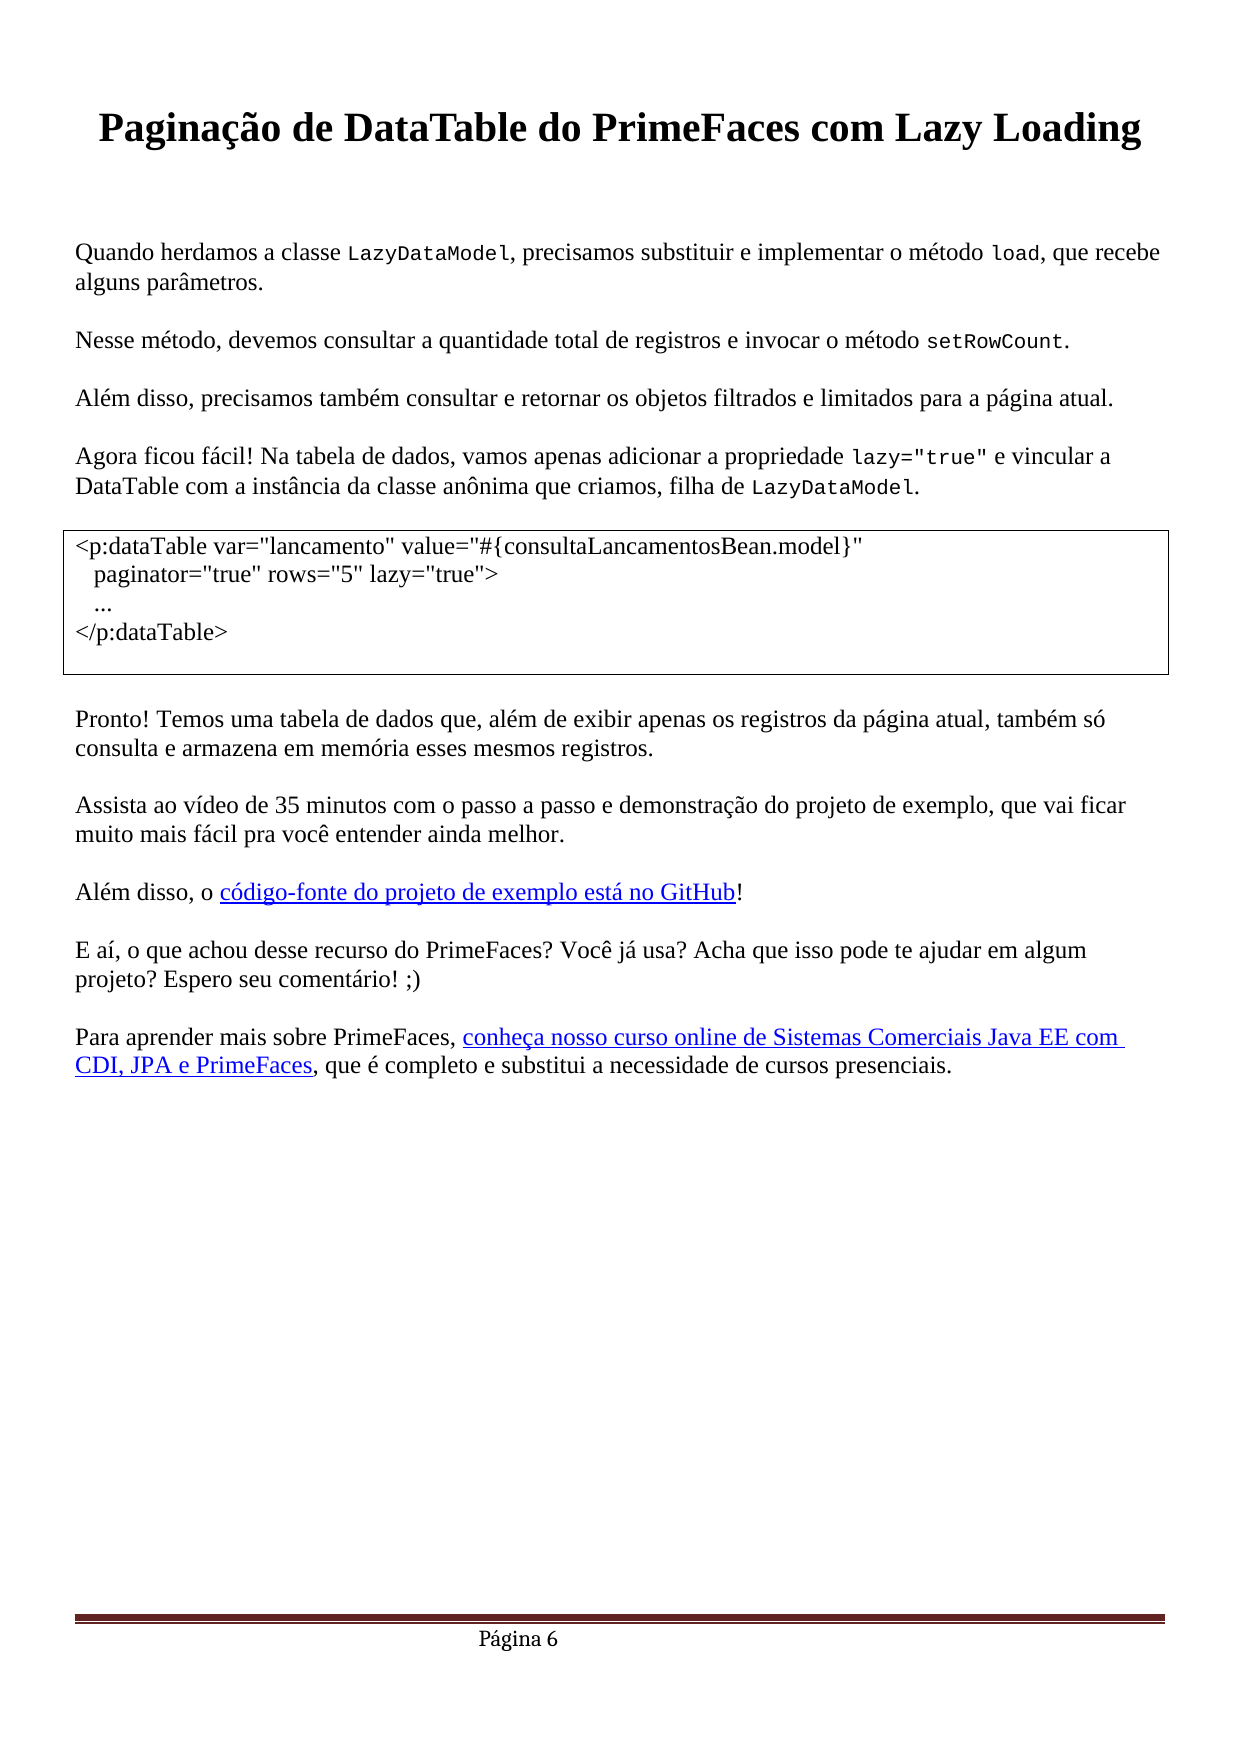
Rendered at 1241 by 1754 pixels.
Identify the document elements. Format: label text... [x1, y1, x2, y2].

text Além disso, precisamos também consultar e retornar os objetos filtrados e limitados para a página atual. [75, 383, 1165, 412]
text Assista ao vídeo de 35 minutos com o passo a passo e demonstração do projeto de exemplo, que vai ficar muito mais fácil pra você entender ainda melhor. [75, 791, 1165, 848]
text Nesse método, devemos consultar a quantidade total de registros e invocar o método setRowCount. [75, 325, 1165, 354]
text Agora ficou fácil! Na tabela de dados, vamos apenas adicionar a propriedade lazy="true" e vincular a DataTable com a instância da classe anônima que criamos, filha de LazyDataModel. [75, 441, 1165, 501]
text E aí, o que achou desse recurso do PrimeFaces? Você já usa? Acha que isso pode te ajudar em algum projeto? Espero seu comentário! ;) [75, 935, 1165, 993]
text Além disso, o código-fonte do projeto de exemplo está no GitHub! [75, 877, 1165, 906]
text Quando herdamos a classe LazyDataModel, precisamos substituir e implementar o método load, que recebe alguns parâmetros. [75, 237, 1165, 296]
text Pronto! Temos uma tabela de dados que, além de exibir apenas os registros da página atual, também só consulta e armazena em memória esses mesmos registros. [75, 704, 1165, 761]
text Para aprender mais sobre PrimeFaces, conheça nosso curso online de Sistemas Comerciais Java EE com CDI, JPA e PrimeFaces, que é completo e substitui a necessidade de cursos presenciais. [75, 1022, 1165, 1079]
table_header <p:dataTable var="lancamento" value="#{consultaLancamentosBean.model}" paginator="true" rows="5" lazy="true"> ... </p:dataTable> [64, 531, 1168, 674]
